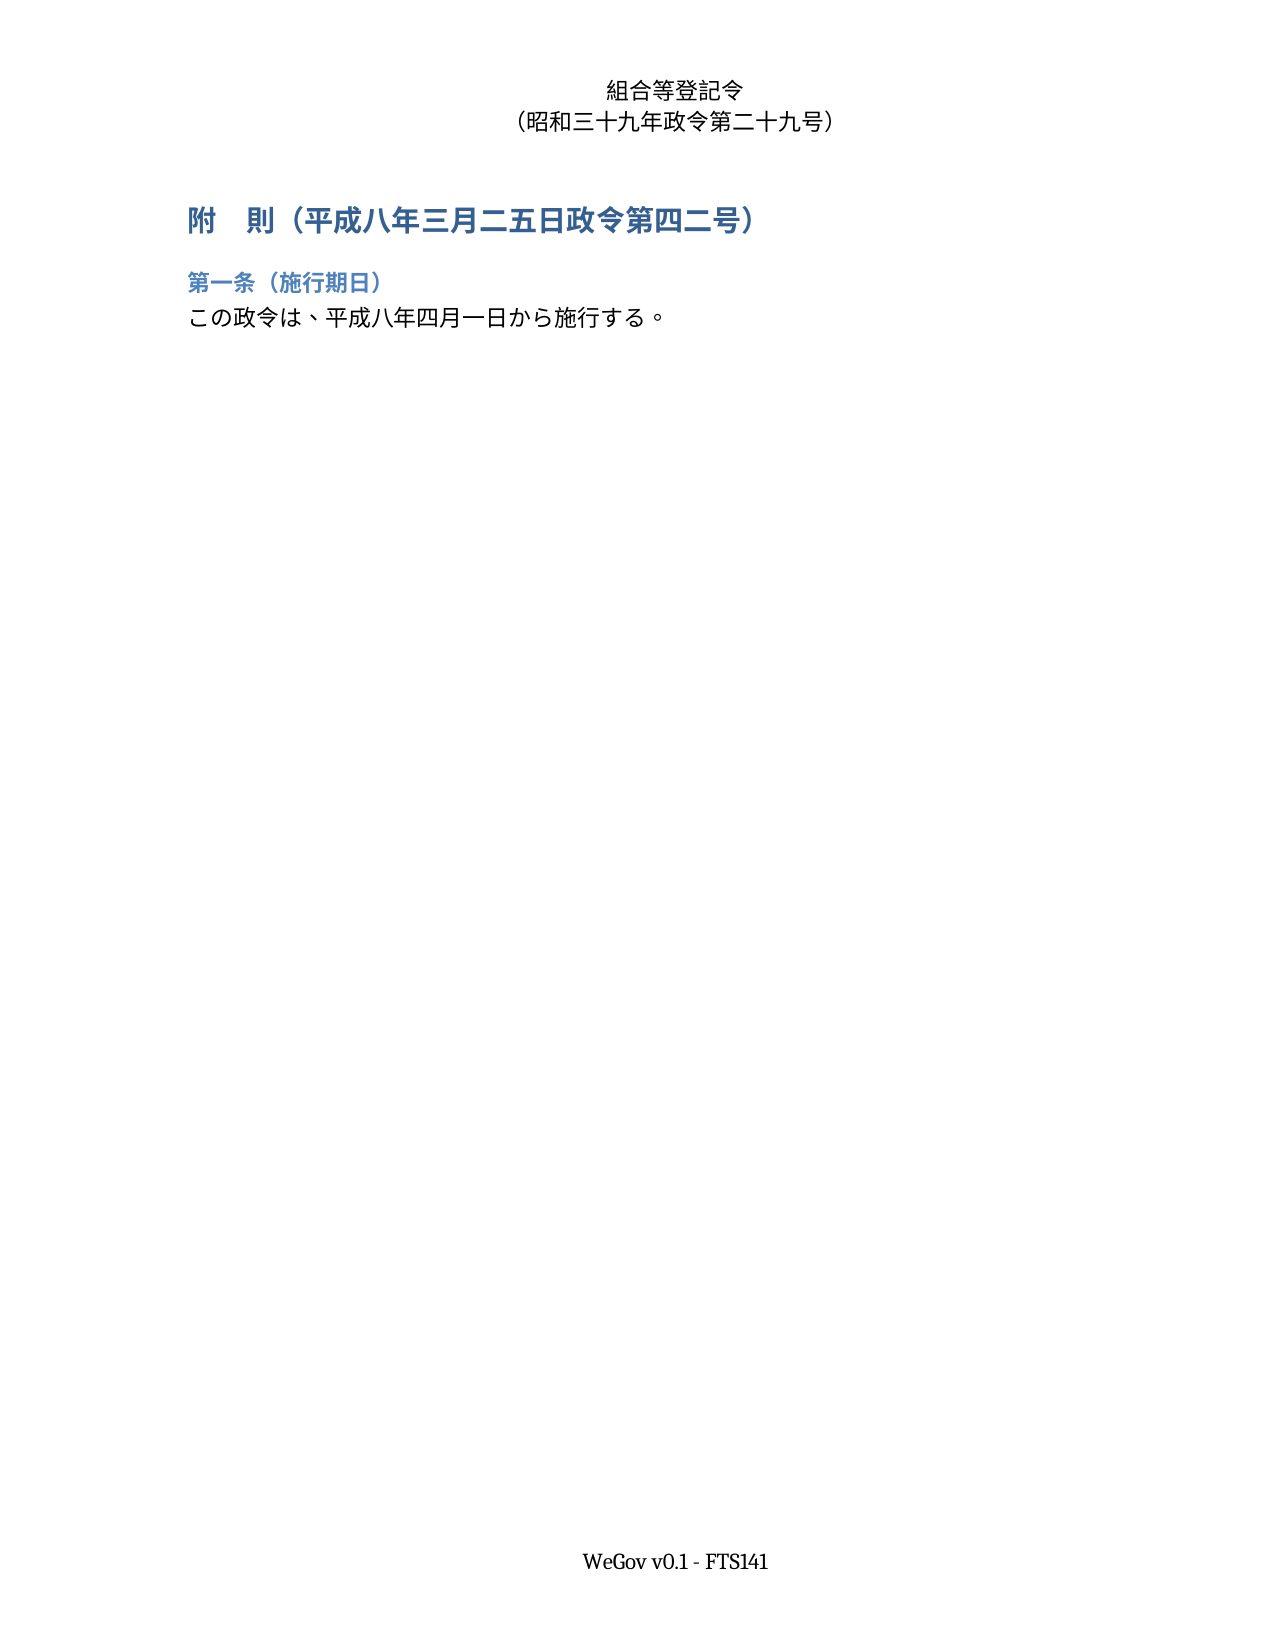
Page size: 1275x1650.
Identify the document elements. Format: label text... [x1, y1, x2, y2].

text この政令は、平成八年四月一日から施行する。 [187, 302, 1087, 334]
subtitle 第一条（施行期日） [187, 266, 1087, 298]
subtitle 附 則（平成八年三月二五日政令第四二号） [187, 200, 1087, 240]
